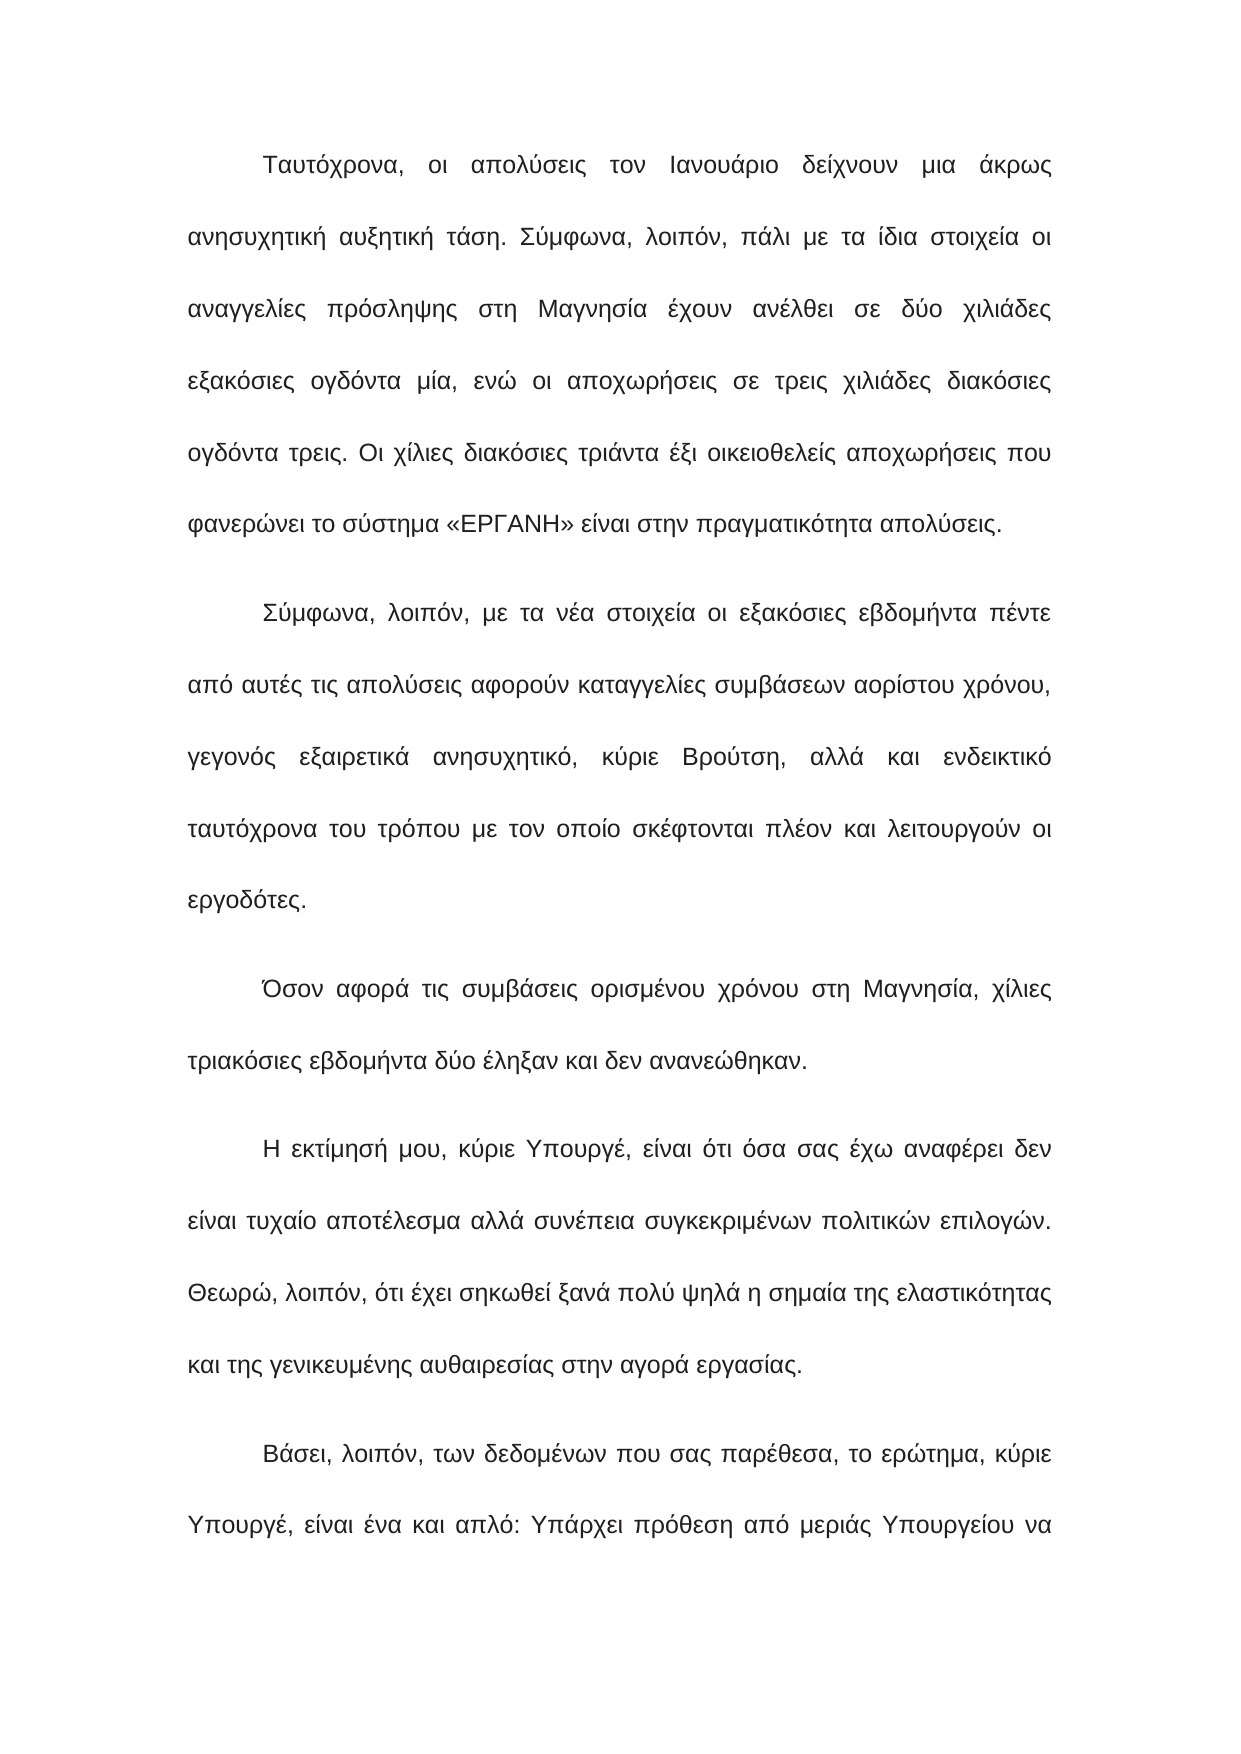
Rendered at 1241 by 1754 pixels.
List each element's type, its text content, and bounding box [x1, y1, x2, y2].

text Σύμφωνα, λοιπόν, με τα νέα στοιχεία οι εξακόσιες εβδομήντα πέντε από αυτές τις απολύσεις αφορούν καταγγελίες συμβάσεων αορίστου χρόνου, γεγονός εξαιρετικά ανησυχητικό, κύριε Βρούτση, αλλά και ενδεικτικό ταυτόχρονα του τρόπου με τον οποίο σκέφτονται πλέον και λειτουργούν οι εργοδότες. [187, 598, 1053, 752]
text Σύμφωνα, λοιπόν, με τα νέα στοιχεία οι εξακόσιες εβδομήντα πέντε από αυτές τις απολύσεις αφορούν καταγγελίες συμβάσεων αορίστου χρόνου, γεγονός εξαιρετικά ανησυχητικό, κύριε Βρούτση, αλλά και ενδεικτικό ταυτόχρονα του τρόπου με τον οποίο σκέφτονται πλέον και λειτουργούν οι εργοδότες. [187, 753, 1053, 824]
text Σύμφωνα, λοιπόν, με τα νέα στοιχεία οι εξακόσιες εβδομήντα πέντε από αυτές τις απολύσεις αφορούν καταγγελίες συμβάσεων αορίστου χρόνου, γεγονός εξαιρετικά ανησυχητικό, κύριε Βρούτση, αλλά και ενδεικτικό ταυτόχρονα του τρόπου με τον οποίο σκέφτονται πλέον και λειτουργούν οι εργοδότες. [187, 826, 1053, 914]
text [187, 1438, 1053, 1539]
text Η εκτίμησή μου, κύριε Υπουργέ, είναι ότι όσα σας έχω αναφέρει δεν είναι τυχαίο αποτέλεσμα αλλά συνέπεια συγκεκριμένων πολιτικών επιλογών. Θεωρώ, λοιπόν, ότι έχει σηκωθεί ξανά πολύ ψηλά η σημαία της ελαστικότητας και της γενικευμένης αυθαιρεσίας στην αγορά εργασίας. [187, 1134, 1053, 1379]
text Όσον αφορά τις συμβάσεις ορισμένου χρόνου στη Μαγνησία, χίλιες τριακόσιες εβδομήντα δύο έληξαν και δεν ανανεώθηκαν. [187, 974, 1053, 1074]
text Ταυτόχρονα, οι απολύσεις τον Ιανουάριο δείχνουν μια άκρως ανησυχητική αυξητική τάση. Σύμφωνα, λοιπόν, πάλι με τα ίδια στοιχεία οι αναγγελίες πρόσληψης στη Μαγνησία έχουν ανέλθει σε δύο χιλιάδες εξακόσιες ογδόντα μία, ενώ οι αποχωρήσεις σε τρεις χιλιάδες διακόσιες ογδόντα τρεις. Οι χίλιες διακόσιες τριάντα έξι οικειοθελείς αποχωρήσεις που φανερώνει το σύστημα «ΕΡΓΑΝΗ» είναι στην πραγματικότητα απολύσεις. [187, 150, 1053, 538]
